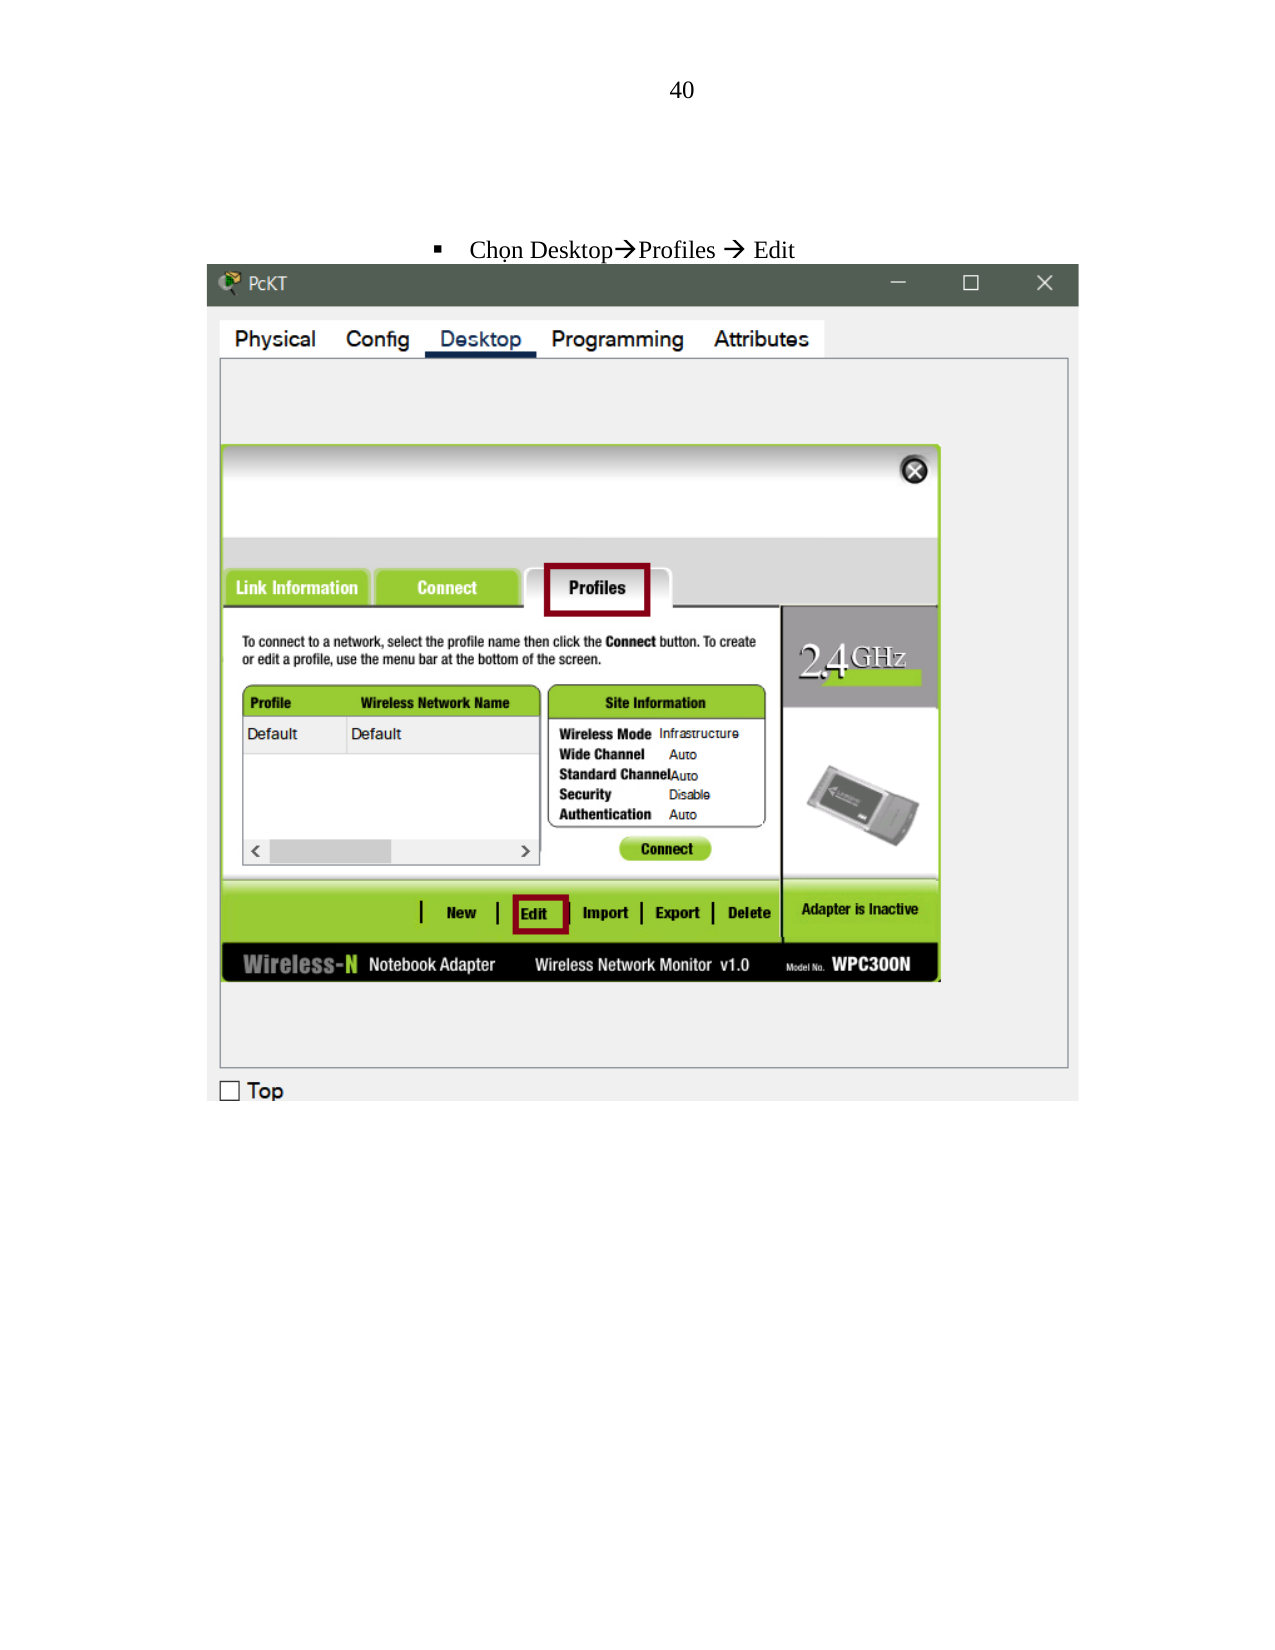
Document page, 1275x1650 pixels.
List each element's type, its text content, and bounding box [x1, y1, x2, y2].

list Chọn DesktopProfiles Edit [432, 236, 1157, 264]
picture [206, 264, 1085, 1101]
